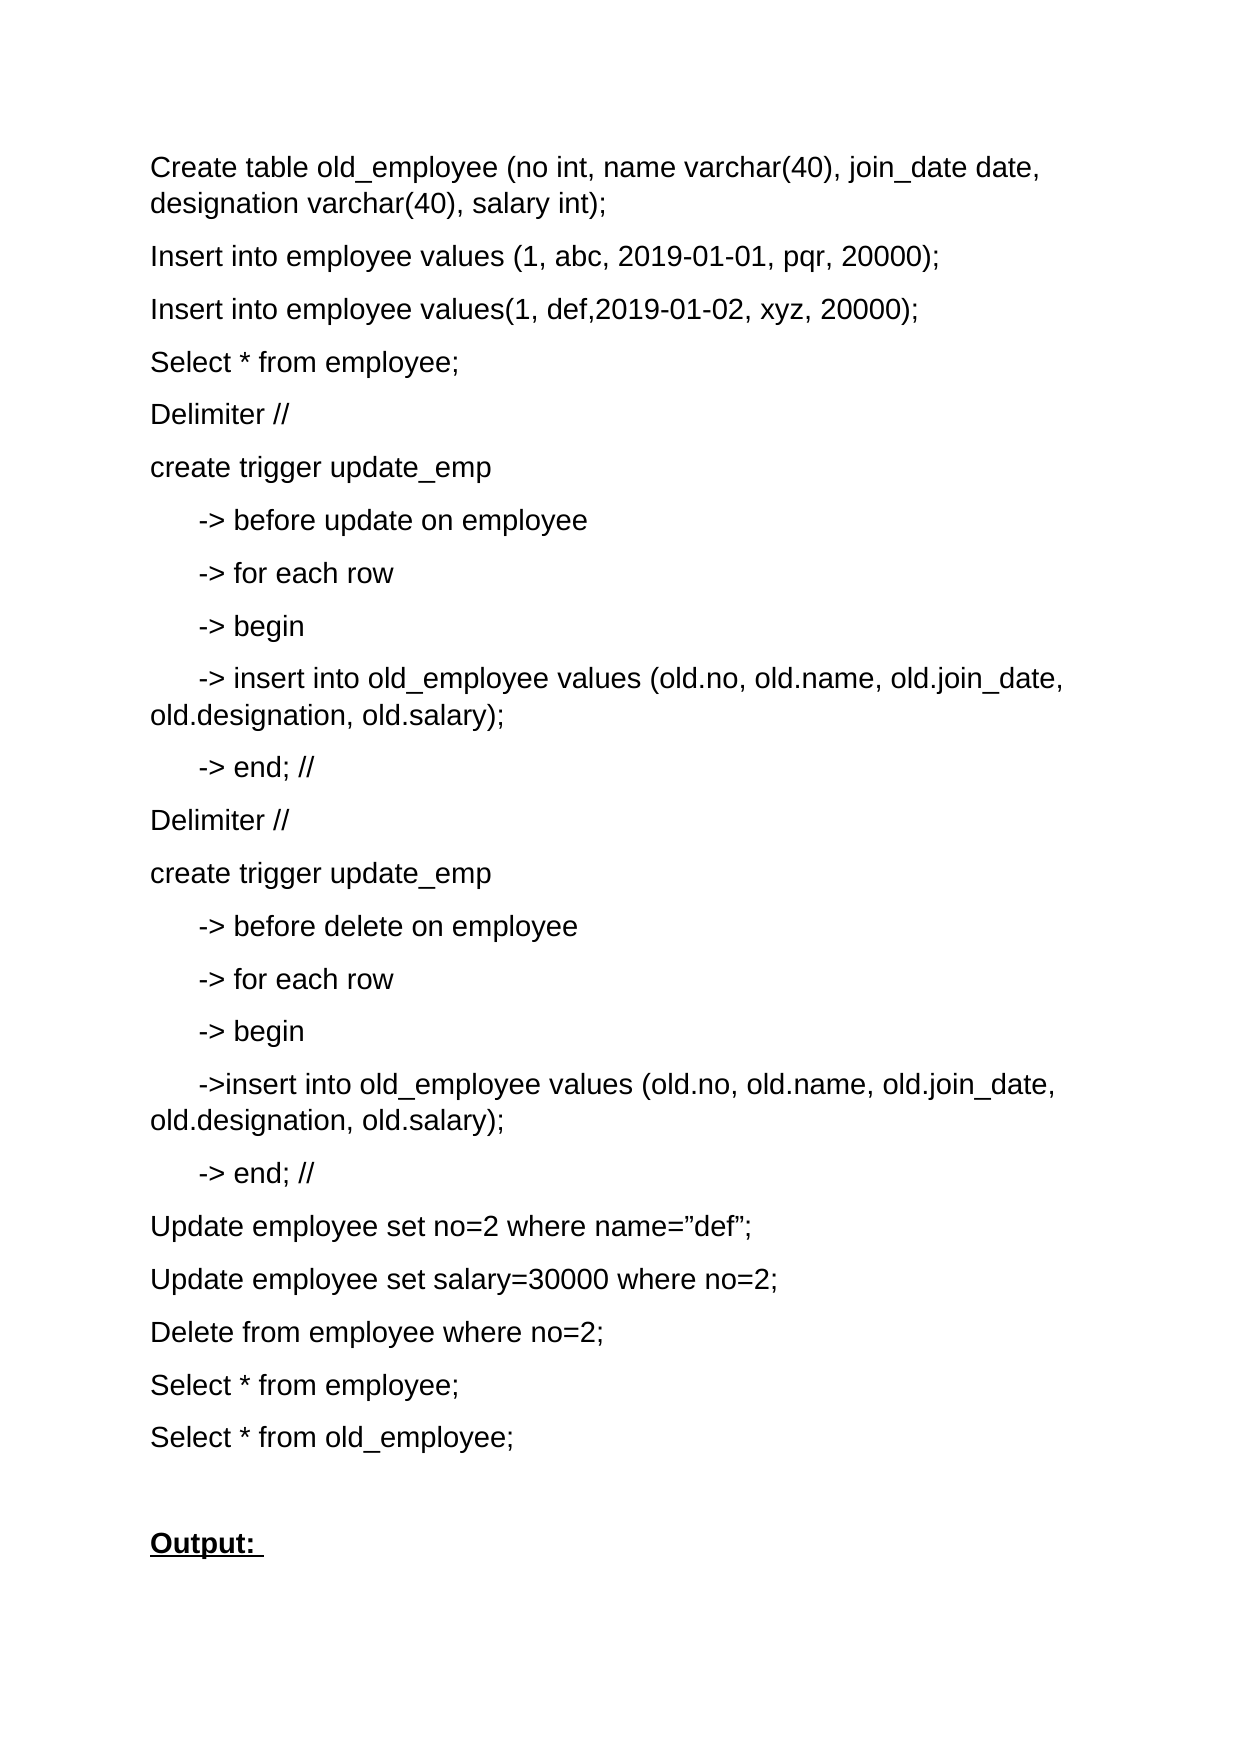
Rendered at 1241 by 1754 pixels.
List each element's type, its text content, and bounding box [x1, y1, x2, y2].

text Insert into employee values(1, def,2019-01-02, xyz, 20000); [150, 292, 1090, 325]
text create trigger update_emp [150, 450, 1090, 484]
text Select * from old_employee; [150, 1420, 1090, 1454]
text -> end; // [150, 1156, 1090, 1190]
text Select * from employee; [150, 344, 1090, 378]
text Update employee set no=2 where name=”def”; [150, 1209, 1090, 1243]
text -> end; // [150, 750, 1090, 784]
text Delimiter // [150, 803, 1090, 837]
text -> insert into old_employee values (old.no, old.name, old.join_date, old.designation, old.salary); [150, 661, 1090, 731]
text create trigger update_emp [150, 856, 1090, 889]
text -> for each row [150, 556, 1090, 589]
text Output: [150, 1526, 1090, 1559]
text Update employee set salary=30000 where no=2; [150, 1262, 1090, 1295]
text -> for each row [150, 962, 1090, 995]
text -> before delete on employee [150, 909, 1090, 942]
text Insert into employee values (1, abc, 2019-01-01, pqr, 20000); [150, 239, 1090, 272]
text Delimiter // [150, 397, 1090, 431]
text Delete from employee where no=2; [150, 1315, 1090, 1348]
text ->insert into old_employee values (old.no, old.name, old.join_date, old.designation, old.salary); [150, 1067, 1090, 1137]
text -> before update on employee [150, 503, 1090, 537]
text -> begin [150, 1014, 1090, 1048]
text Create table old_employee (no int, name varchar(40), join_date date, designation varchar(40), salary int); [150, 150, 1090, 220]
text -> begin [150, 609, 1090, 642]
text Select * from employee; [150, 1367, 1090, 1401]
